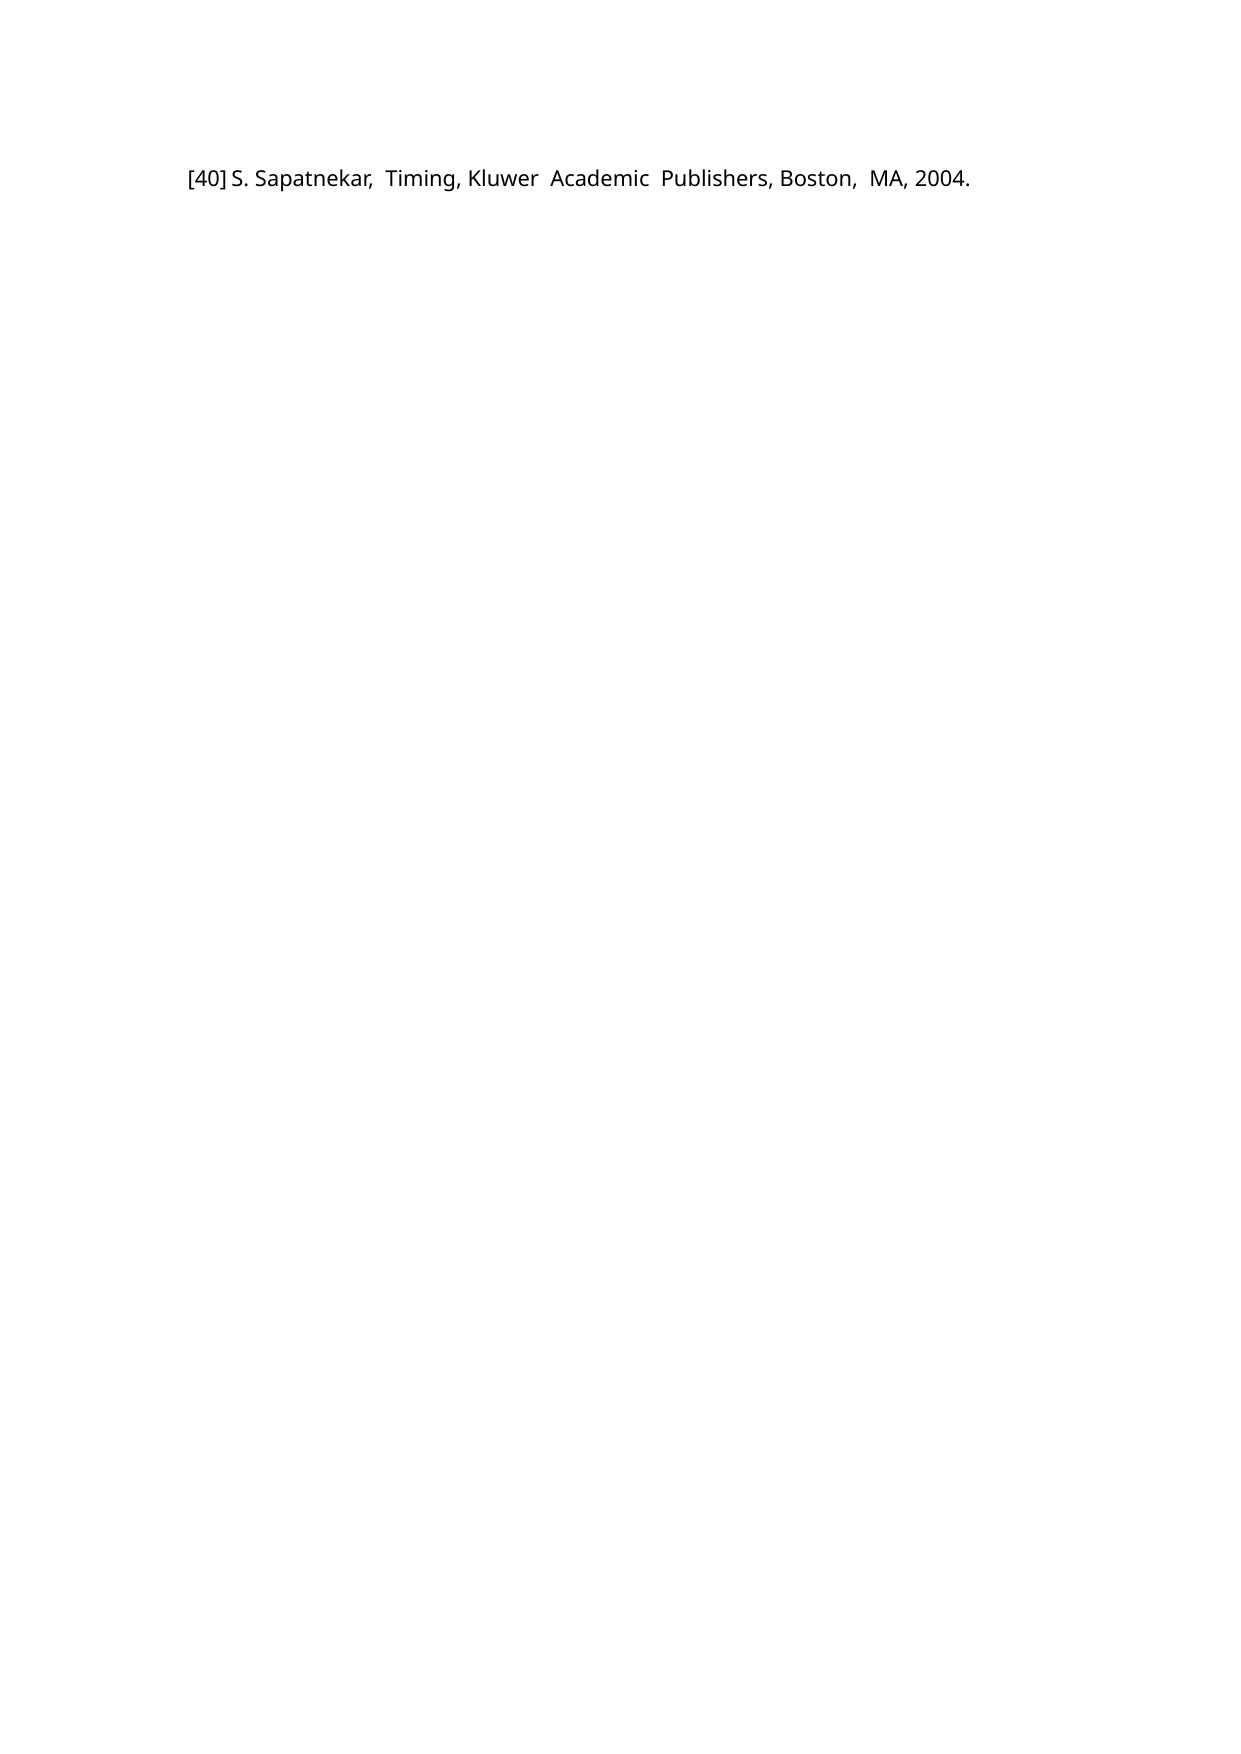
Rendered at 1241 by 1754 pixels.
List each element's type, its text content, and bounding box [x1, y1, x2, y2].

list S. Sapatnekar, Timing, Kluwer Academic Publishers, Boston, MA, 2004. [187, 162, 1053, 194]
